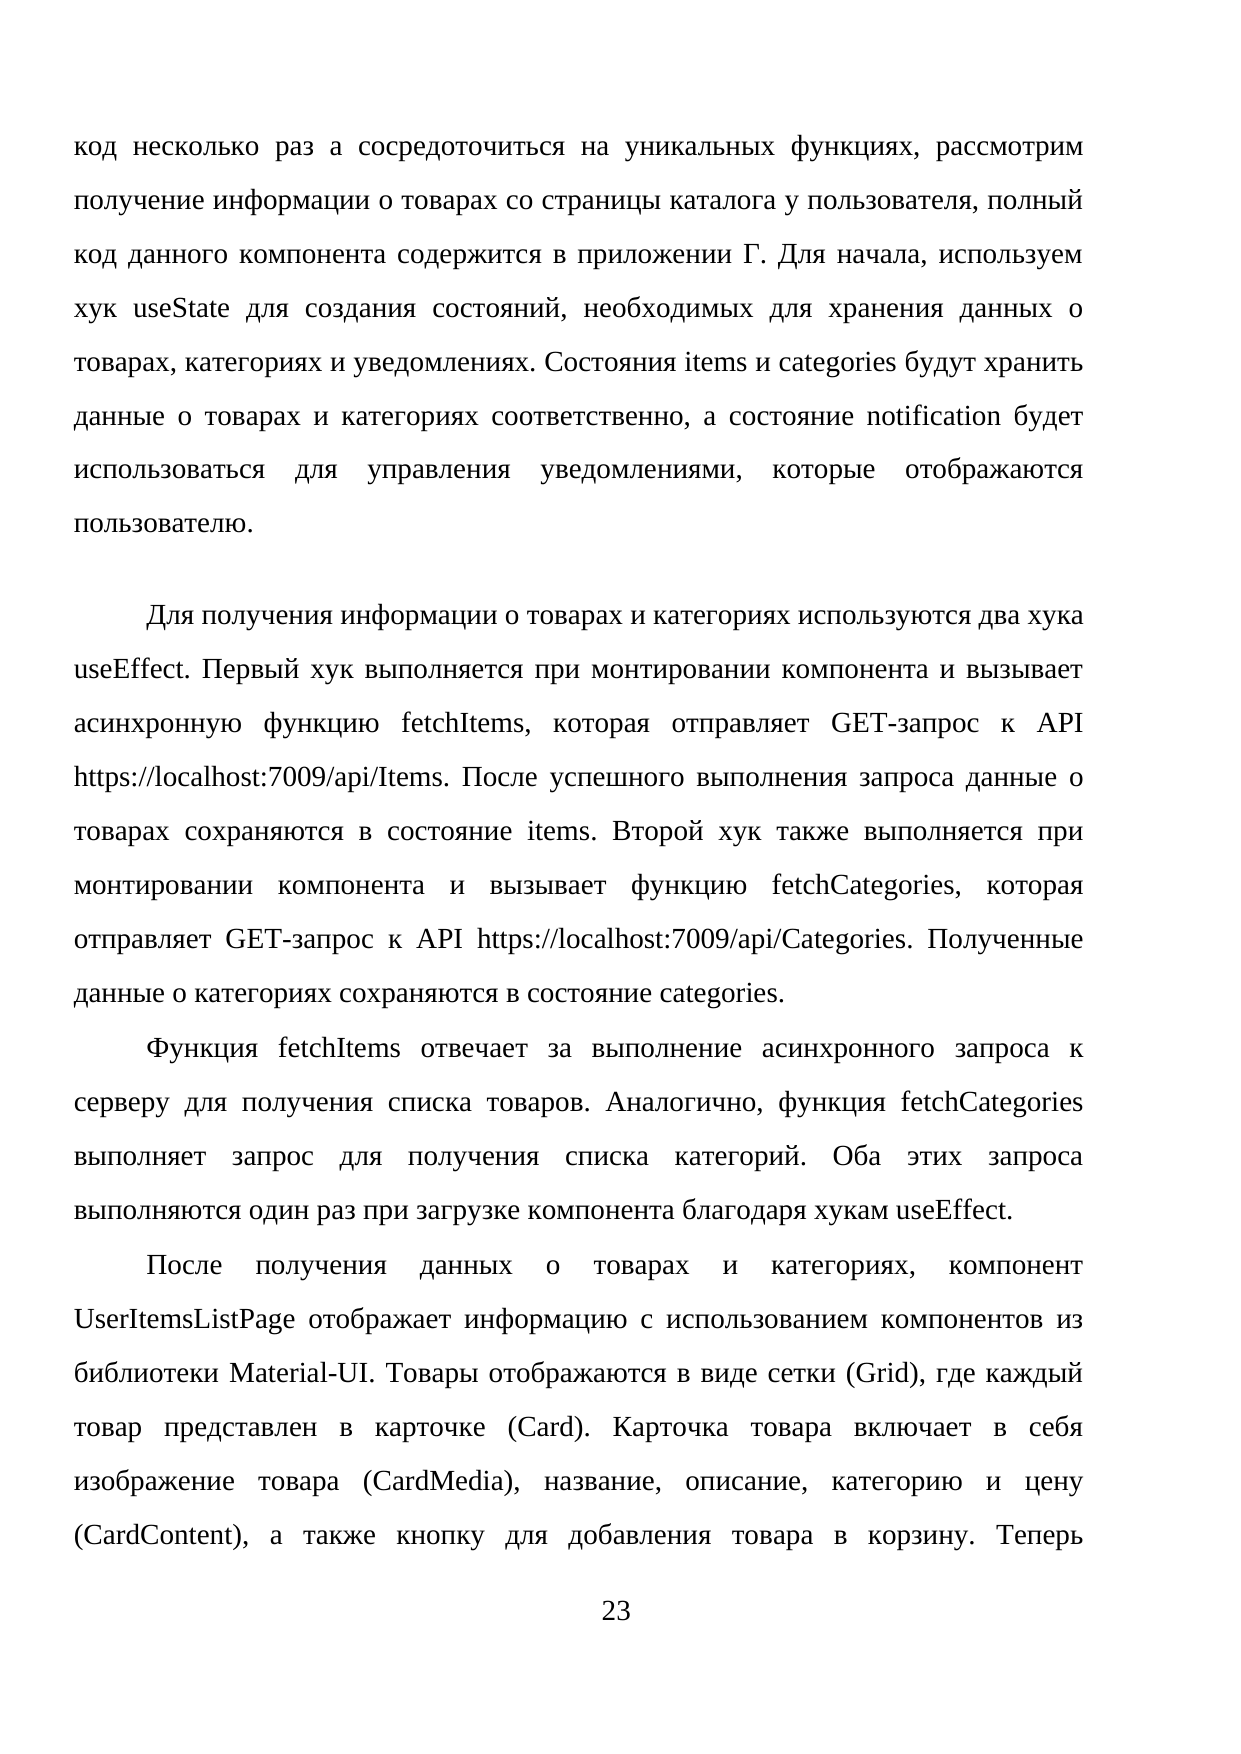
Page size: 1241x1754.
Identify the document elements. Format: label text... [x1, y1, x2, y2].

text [73, 128, 1084, 539]
text Функция fetchItems отвечает за выполнение асинхронного запроса к серверу для получения списка товаров. Аналогично, функция fetchCategories выполняет запрос для получения списка категорий. Оба этих запроса выполняются один раз при загрузке компонента благодаря хукам useEffect. [73, 1030, 1084, 1225]
text Для получения информации о товарах и категориях используются два хука useEffect. Первый хук выполняется при монтировании компонента и вызывает асинхронную функцию fetchItems, которая отправляет GET-запрос к API https://localhost:7009/api/Items. После успешного выполнения запроса данные о товарах сохраняются в состояние items. Второй хук также выполняется при монтировании компонента и вызывает функцию fetchCategories, которая отправляет GET-запрос к API https://localhost:7009/api/Categories. Полученные данные о категориях сохраняются в состояние categories. [73, 597, 1084, 1008]
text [73, 1247, 1084, 1551]
